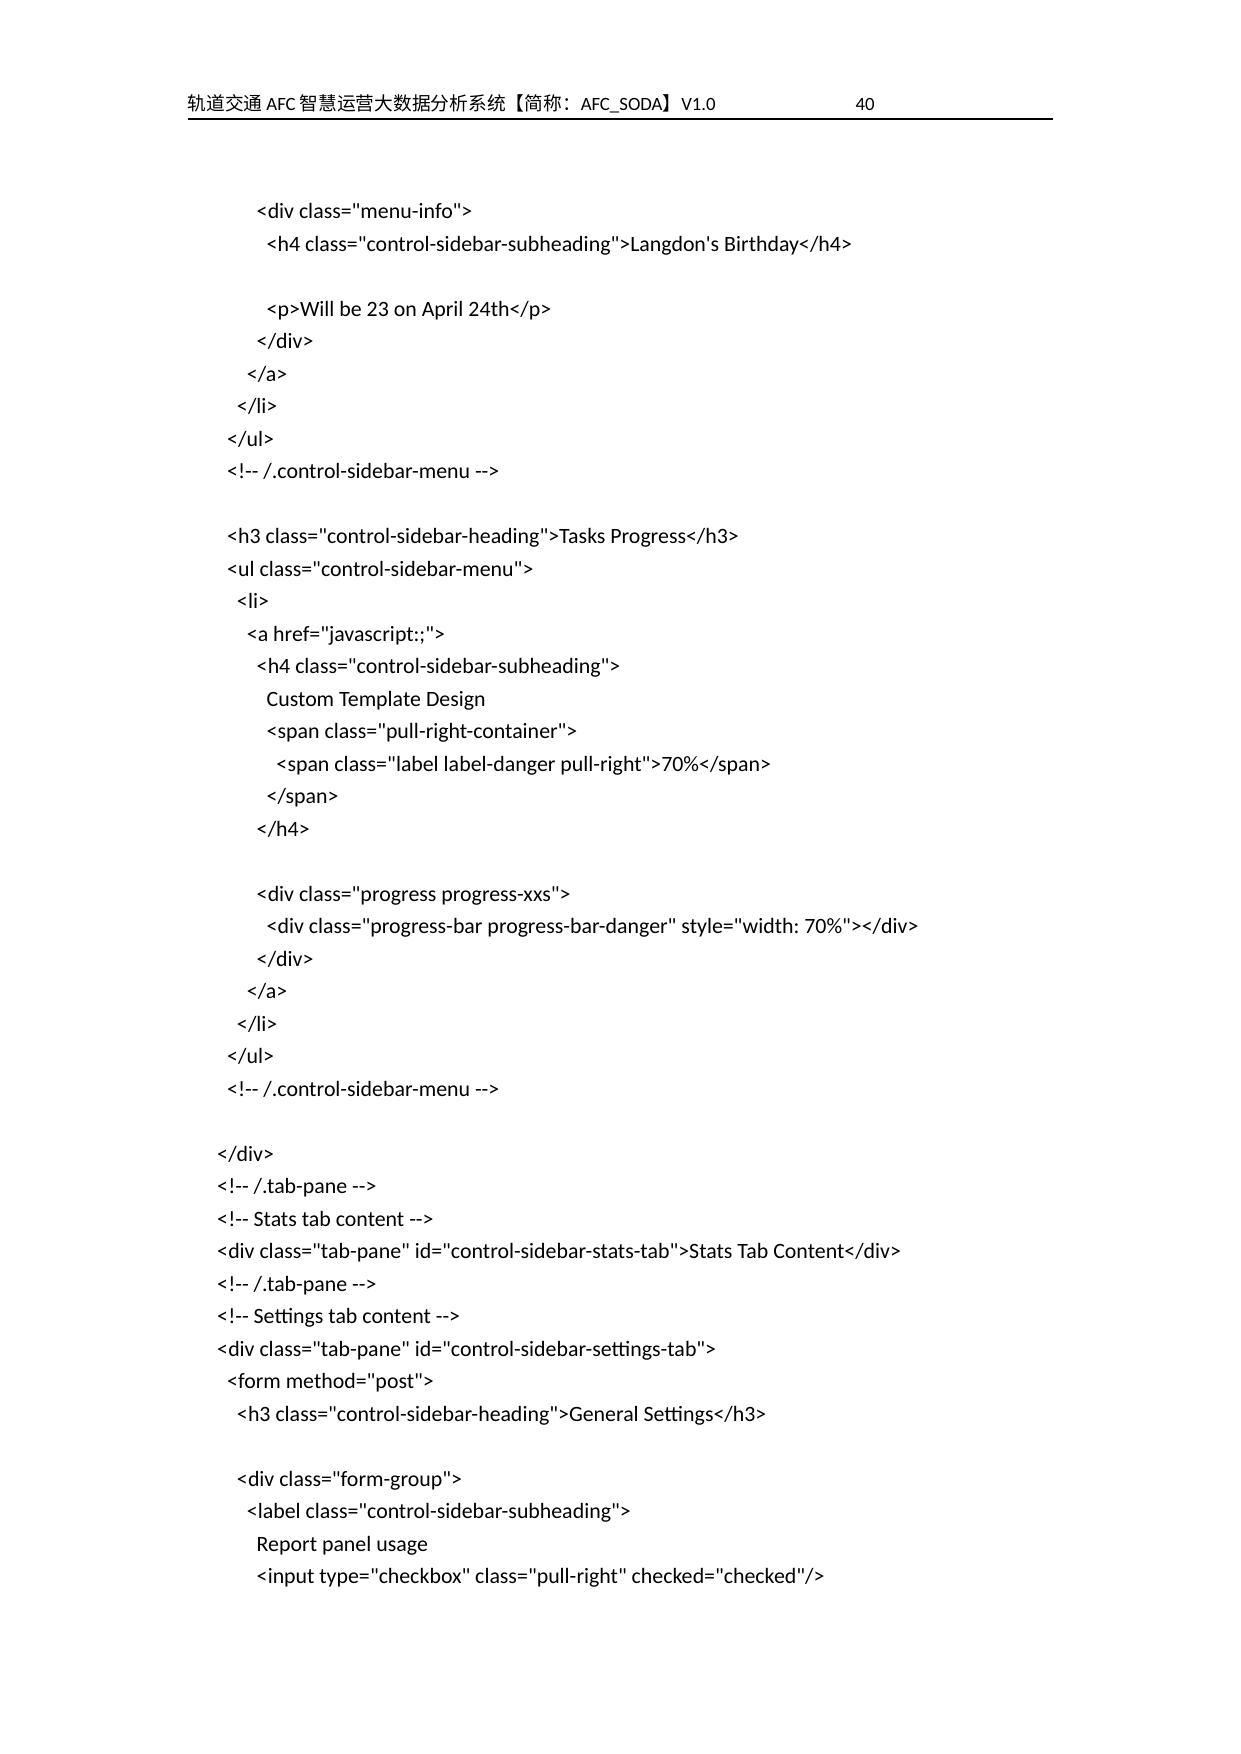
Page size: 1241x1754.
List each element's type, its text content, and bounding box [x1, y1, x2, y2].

text <h3 class="control-sidebar-heading">General Settings</h3> [187, 1397, 1053, 1429]
text <div class="progress progress-xxs"> [187, 877, 1053, 909]
text <div class="progress-bar progress-bar-danger" style="width: 70%"></div> [187, 909, 1053, 942]
text <h4 class="control-sidebar-subheading"> [187, 649, 1053, 682]
text <span class="pull-right-container"> [187, 714, 1053, 747]
text <label class="control-sidebar-subheading"> [187, 1494, 1053, 1527]
text </div> [187, 1137, 1053, 1169]
text <div class="tab-pane" id="control-sidebar-settings-tab"> [187, 1332, 1053, 1364]
text <div class="menu-info"> [187, 194, 1053, 227]
text </div> [187, 942, 1053, 974]
text <!-- /.tab-pane --> [187, 1169, 1053, 1202]
text <h3 class="control-sidebar-heading">Tasks Progress</h3> [187, 519, 1053, 552]
text <!-- Settings tab content --> [187, 1299, 1053, 1332]
text <div class="tab-pane" id="control-sidebar-stats-tab">Stats Tab Content</div> [187, 1234, 1053, 1267]
text <ul class="control-sidebar-menu"> [187, 552, 1053, 584]
text <a href="javascript:;"> [187, 617, 1053, 649]
text <form method="post"> [187, 1364, 1053, 1397]
text <!-- /.control-sidebar-menu --> [187, 454, 1053, 487]
text <!-- Stats tab content --> [187, 1202, 1053, 1234]
text <p>Will be 23 on April 24th</p> [187, 292, 1053, 324]
text </div> [187, 324, 1053, 357]
text <div class="form-group"> [187, 1462, 1053, 1494]
text </ul> [187, 1039, 1053, 1072]
text <li> [187, 584, 1053, 617]
text Report panel usage [187, 1527, 1053, 1559]
text </ul> [187, 422, 1053, 454]
text </li> [187, 1007, 1053, 1039]
text Custom Template Design [187, 682, 1053, 714]
text <!-- /.control-sidebar-menu --> [187, 1072, 1053, 1104]
text </a> [187, 974, 1053, 1007]
text </li> [187, 389, 1053, 422]
text <input type="checkbox" class="pull-right" checked="checked"/> [187, 1559, 1053, 1592]
text </h4> [187, 812, 1053, 844]
text </a> [187, 357, 1053, 389]
text <span class="label label-danger pull-right">70%</span> [187, 747, 1053, 779]
text <!-- /.tab-pane --> [187, 1267, 1053, 1299]
text </span> [187, 779, 1053, 812]
text <h4 class="control-sidebar-subheading">Langdon's Birthday</h4> [187, 227, 1053, 259]
